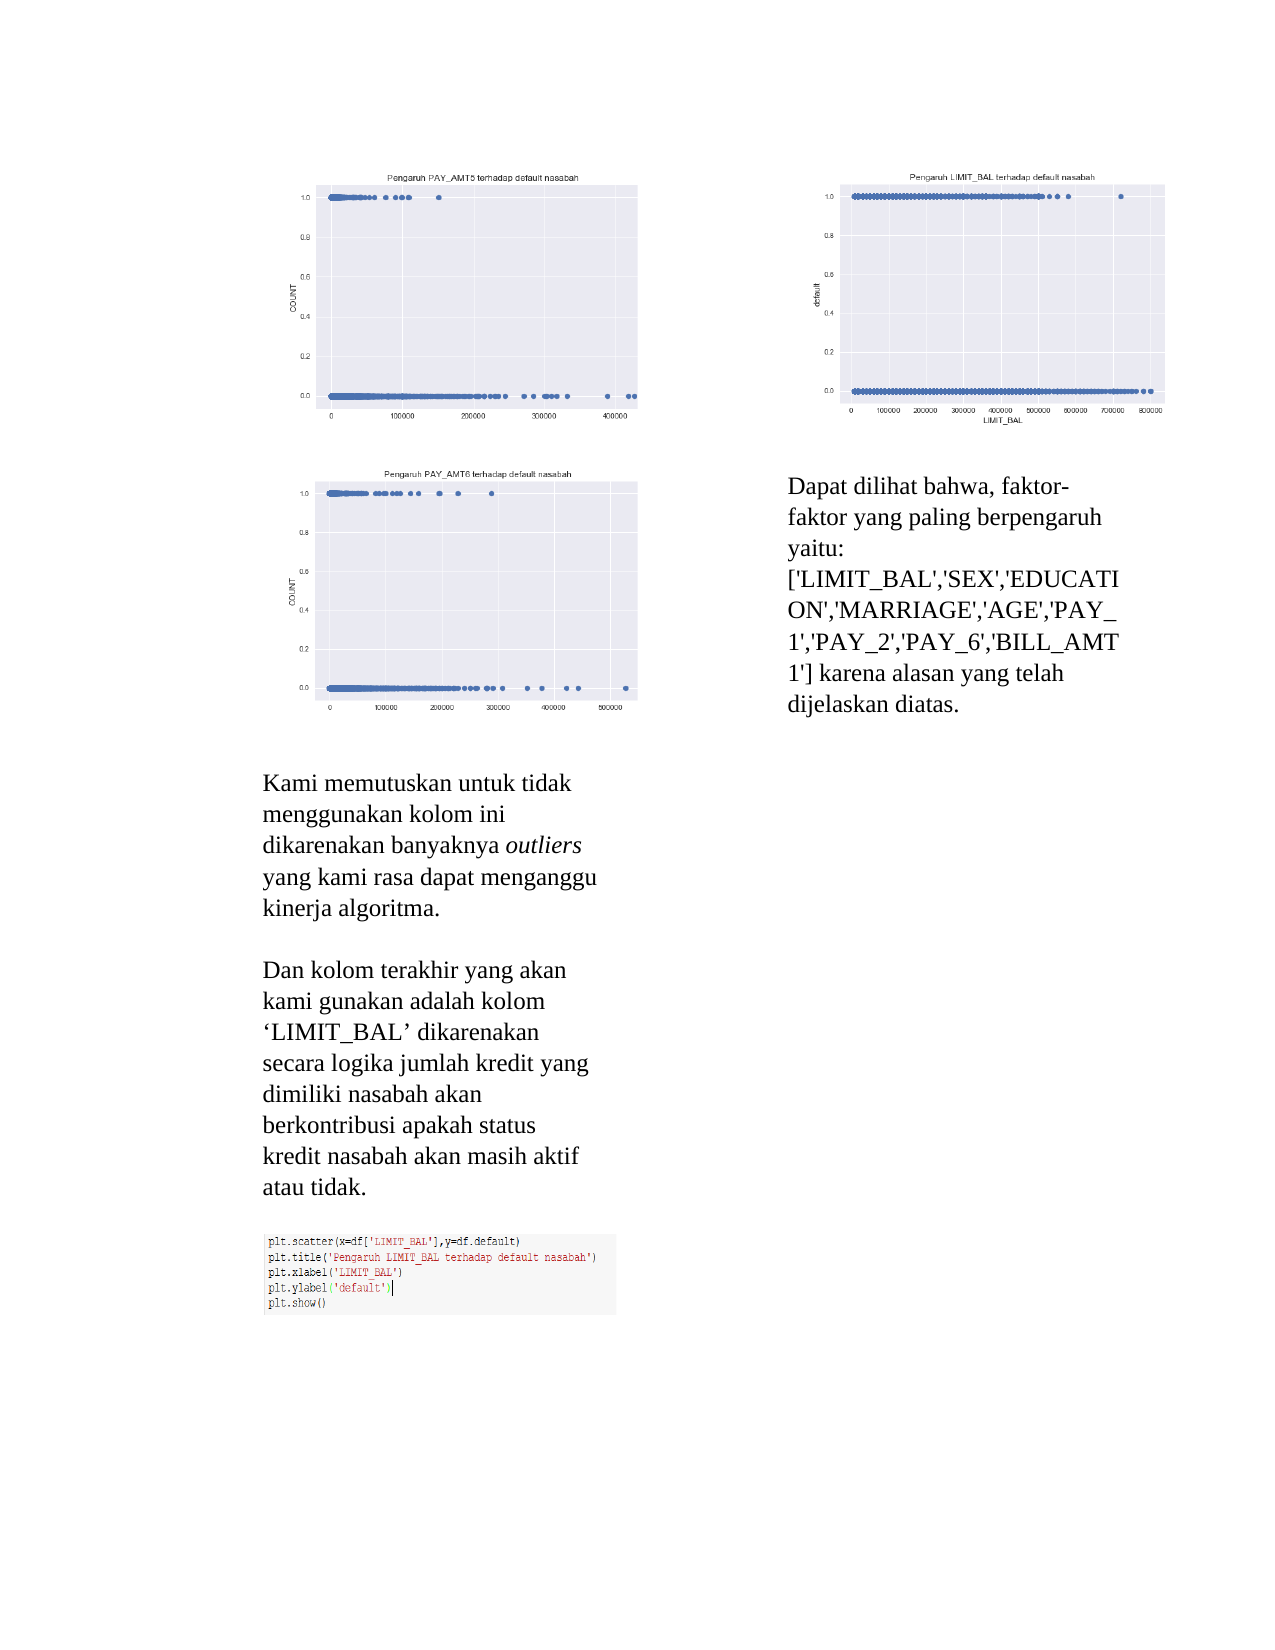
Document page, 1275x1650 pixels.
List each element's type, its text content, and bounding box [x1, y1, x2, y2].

list Dan kolom terakhir yang akan kami gunakan adalah kolom ‘LIMIT_BAL’ dikarenakan secara logika jumlah kredit yang dimiliki nasabah akan berkontribusi apakah status kredit nasabah akan masih aktif atau tidak. [262, 955, 600, 1201]
list Dapat dilihat bahwa, faktor-faktor yang paling berpengaruh yaitu: ['LIMIT_BAL','SEX','EDUCATION','MARRIAGE','AGE','PAY_1','PAY_2','PAY_6','BILL_AMT1'] karena alasan yang telah dijelaskan diatas. [787, 471, 1125, 717]
picture [262, 150, 638, 445]
picture [262, 447, 638, 736]
picture [787, 150, 1207, 439]
list Kami memutuskan untuk tidak menggunakan kolom ini dikarenakan banyaknya outliers yang kami rasa dapat menganggu kinerja algoritma. [262, 768, 600, 921]
